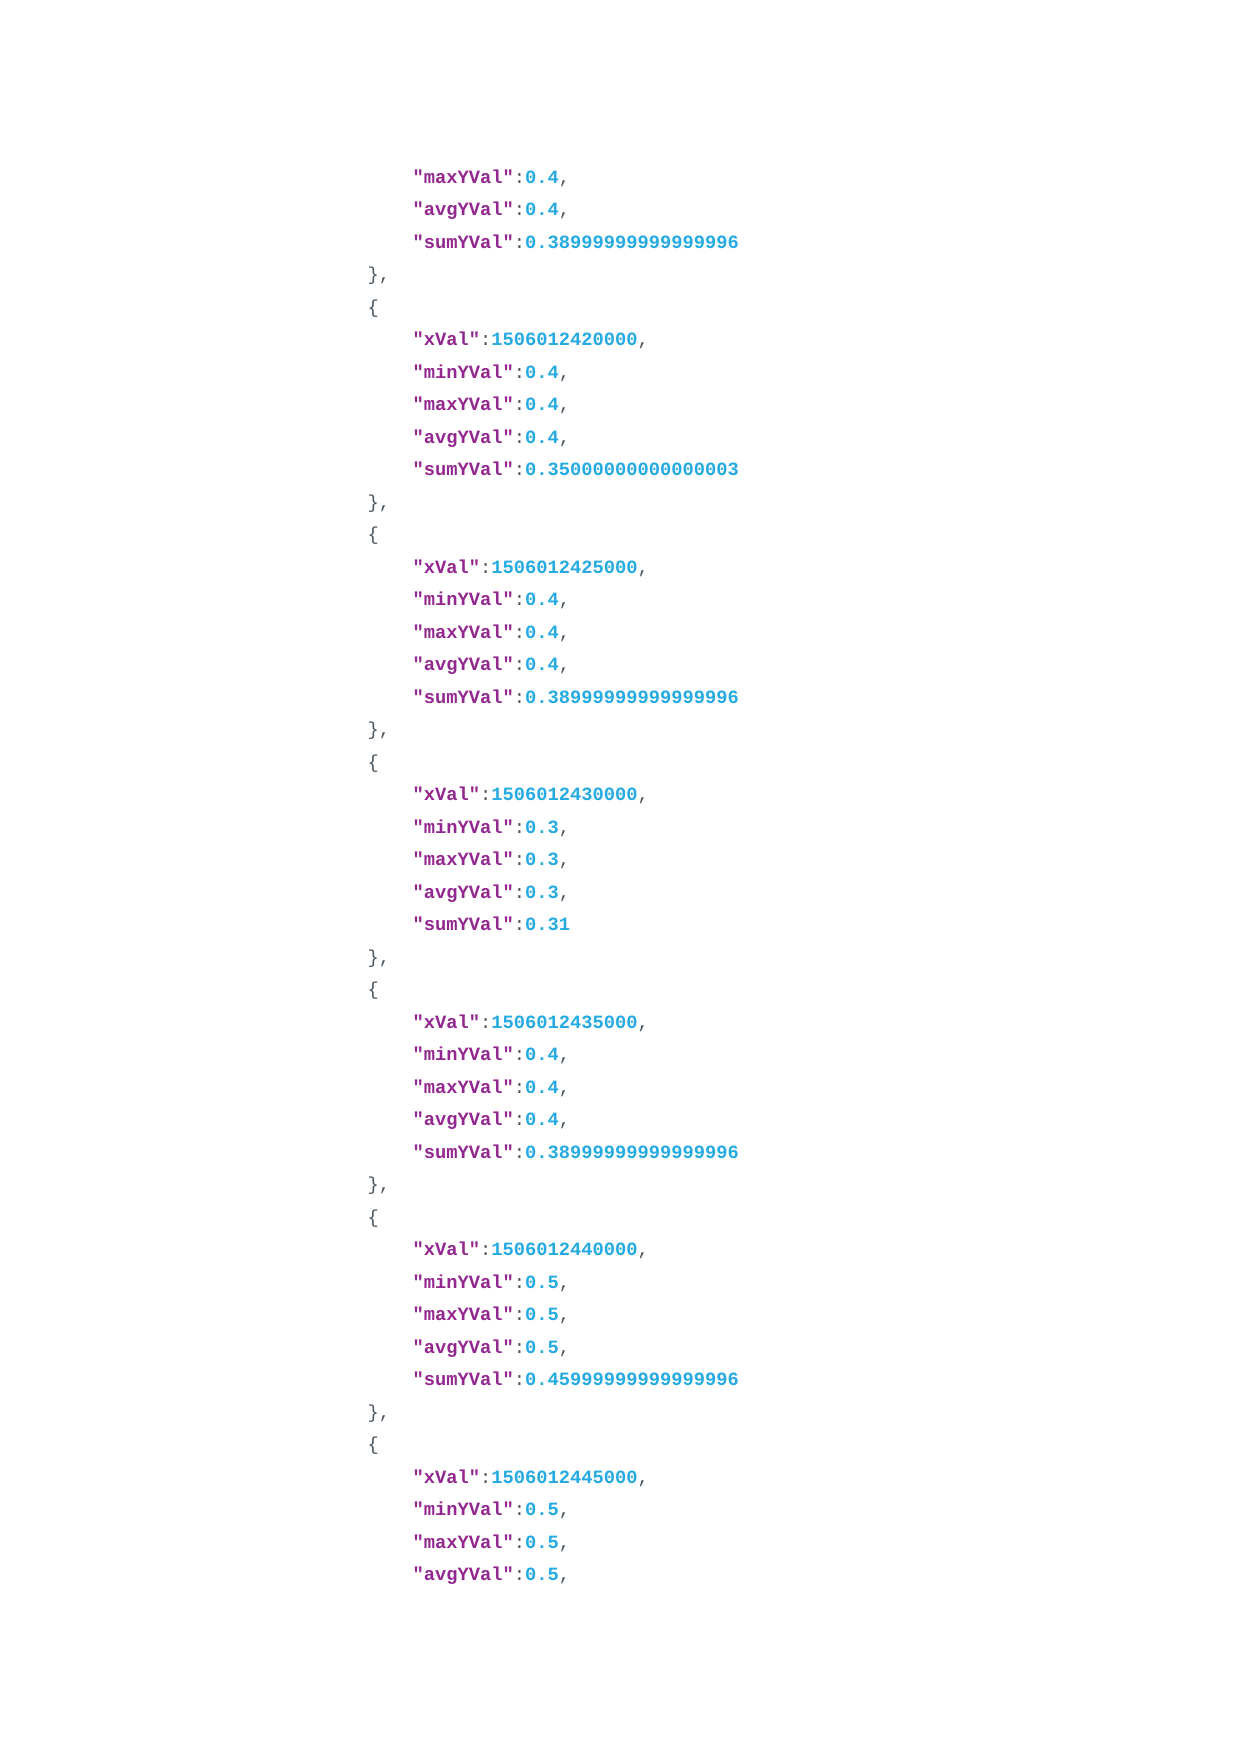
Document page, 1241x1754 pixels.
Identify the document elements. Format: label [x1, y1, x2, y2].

text [187, 162, 1053, 1592]
